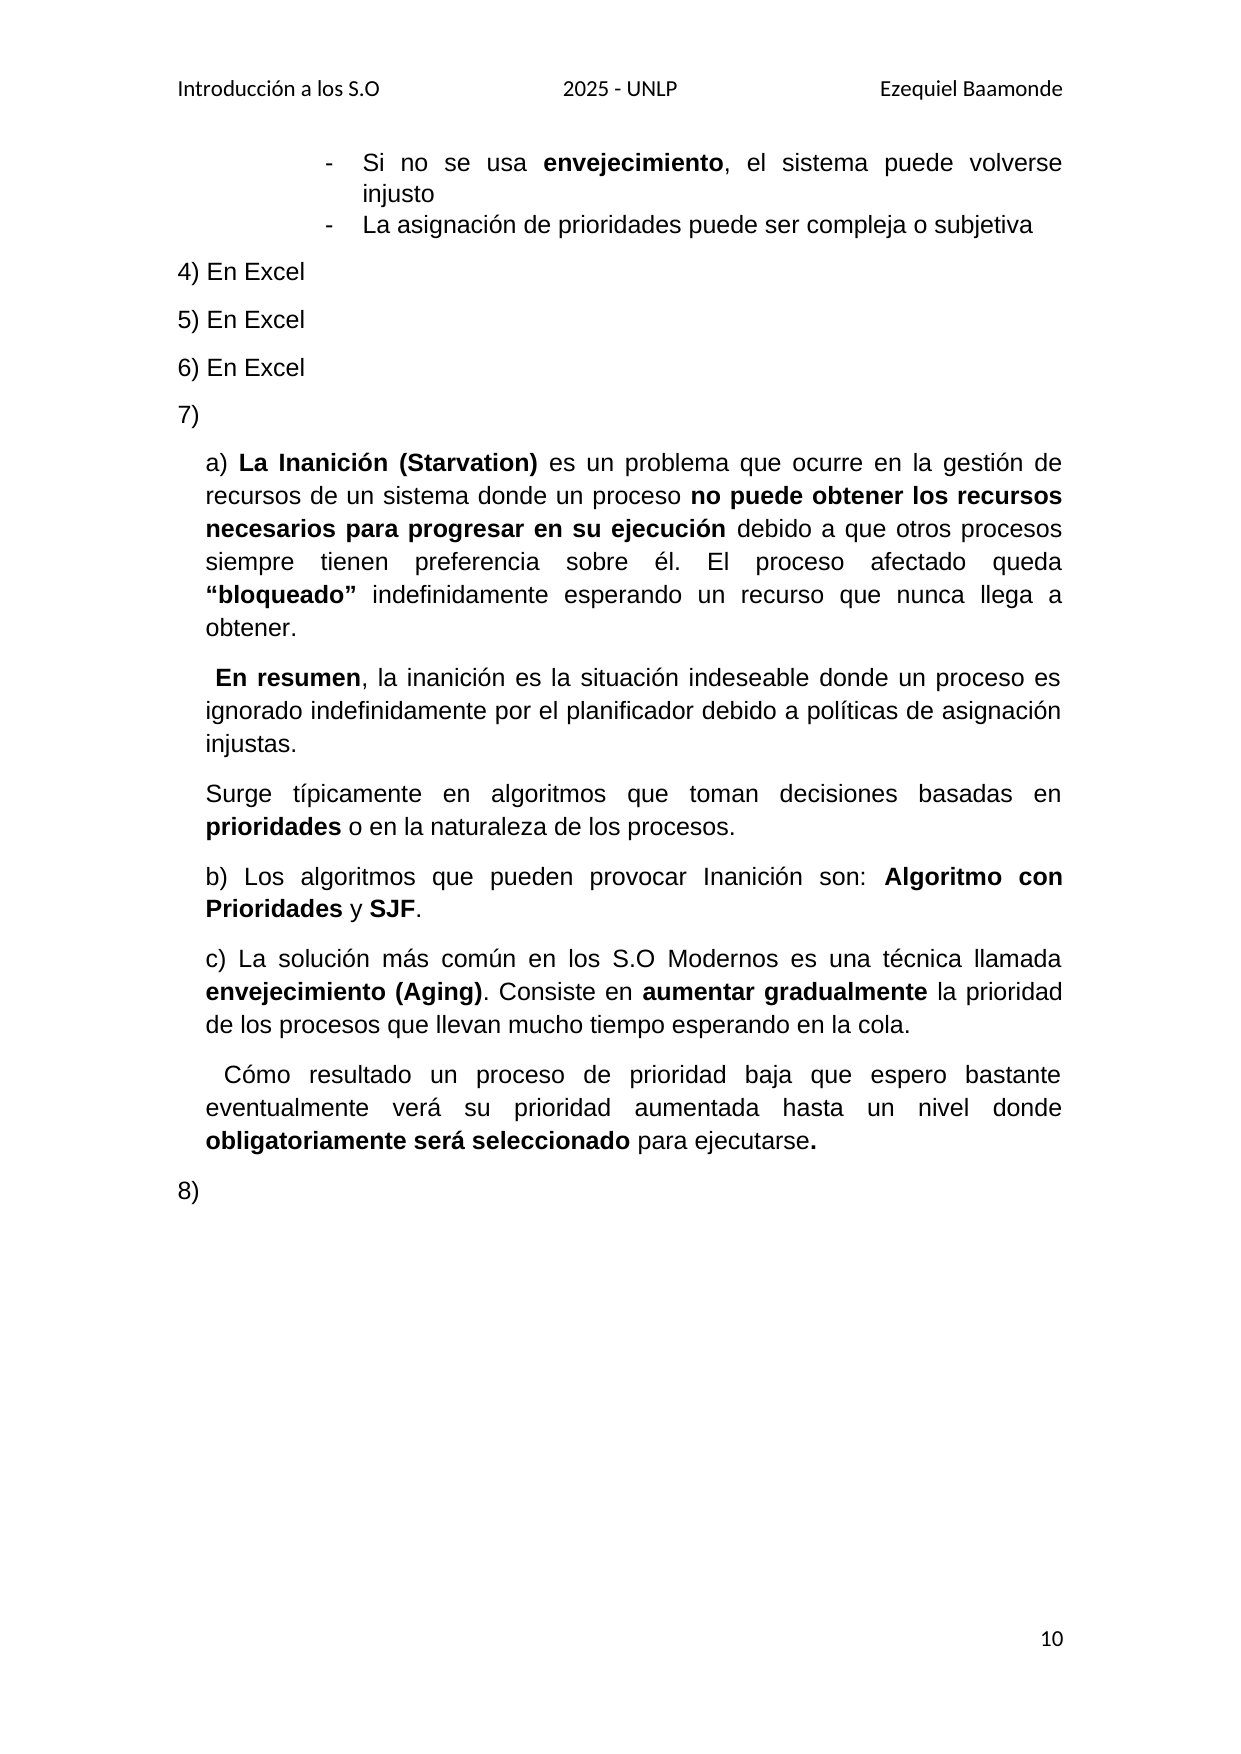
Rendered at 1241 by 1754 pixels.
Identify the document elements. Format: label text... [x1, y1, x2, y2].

text b) Los algoritmos que pueden provocar Inanición son: Algoritmo con Prioridades y SJF. [205, 861, 1063, 923]
text 7) [177, 401, 1063, 429]
text Surge típicamente en algoritmos que toman decisiones basadas en prioridades o en la naturaleza de los procesos. [205, 779, 1063, 841]
text 4) En Excel [177, 257, 1063, 286]
text 5) En Excel [177, 305, 1063, 334]
text 8) [177, 1176, 1063, 1204]
list Si no se usa envejecimiento, el sistema puede volverse injusto [325, 148, 1063, 207]
list La asignación de prioridades puede ser compleja o subjetiva [325, 210, 1063, 238]
text c) La solución más común en los S.O Modernos es una técnica llamada envejecimiento (Aging). Consiste en aumentar gradualmente la prioridad de los procesos que llevan mucho tiempo esperando en la cola. [205, 944, 1063, 1039]
text a) La Inanición (Starvation) es un problema que ocurre en la gestión de recursos de un sistema donde un proceso no puede obtener los recursos necesarios para progresar en su ejecución debido a que otros procesos siempre tienen preferencia sobre él. El proceso afectado queda “bloqueado” indefinidamente esperando un recurso que nunca llega a obtener. [205, 448, 1063, 642]
text Cómo resultado un proceso de prioridad baja que espero bastante eventualmente verá su prioridad aumentada hasta un nivel donde obligatoriamente será seleccionado para ejecutarse. [205, 1060, 1063, 1155]
text 6) En Excel [177, 353, 1063, 382]
text En resumen, la inanición es la situación indeseable donde un proceso es ignorado indefinidamente por el planificador debido a políticas de asignación injustas. [205, 663, 1063, 758]
